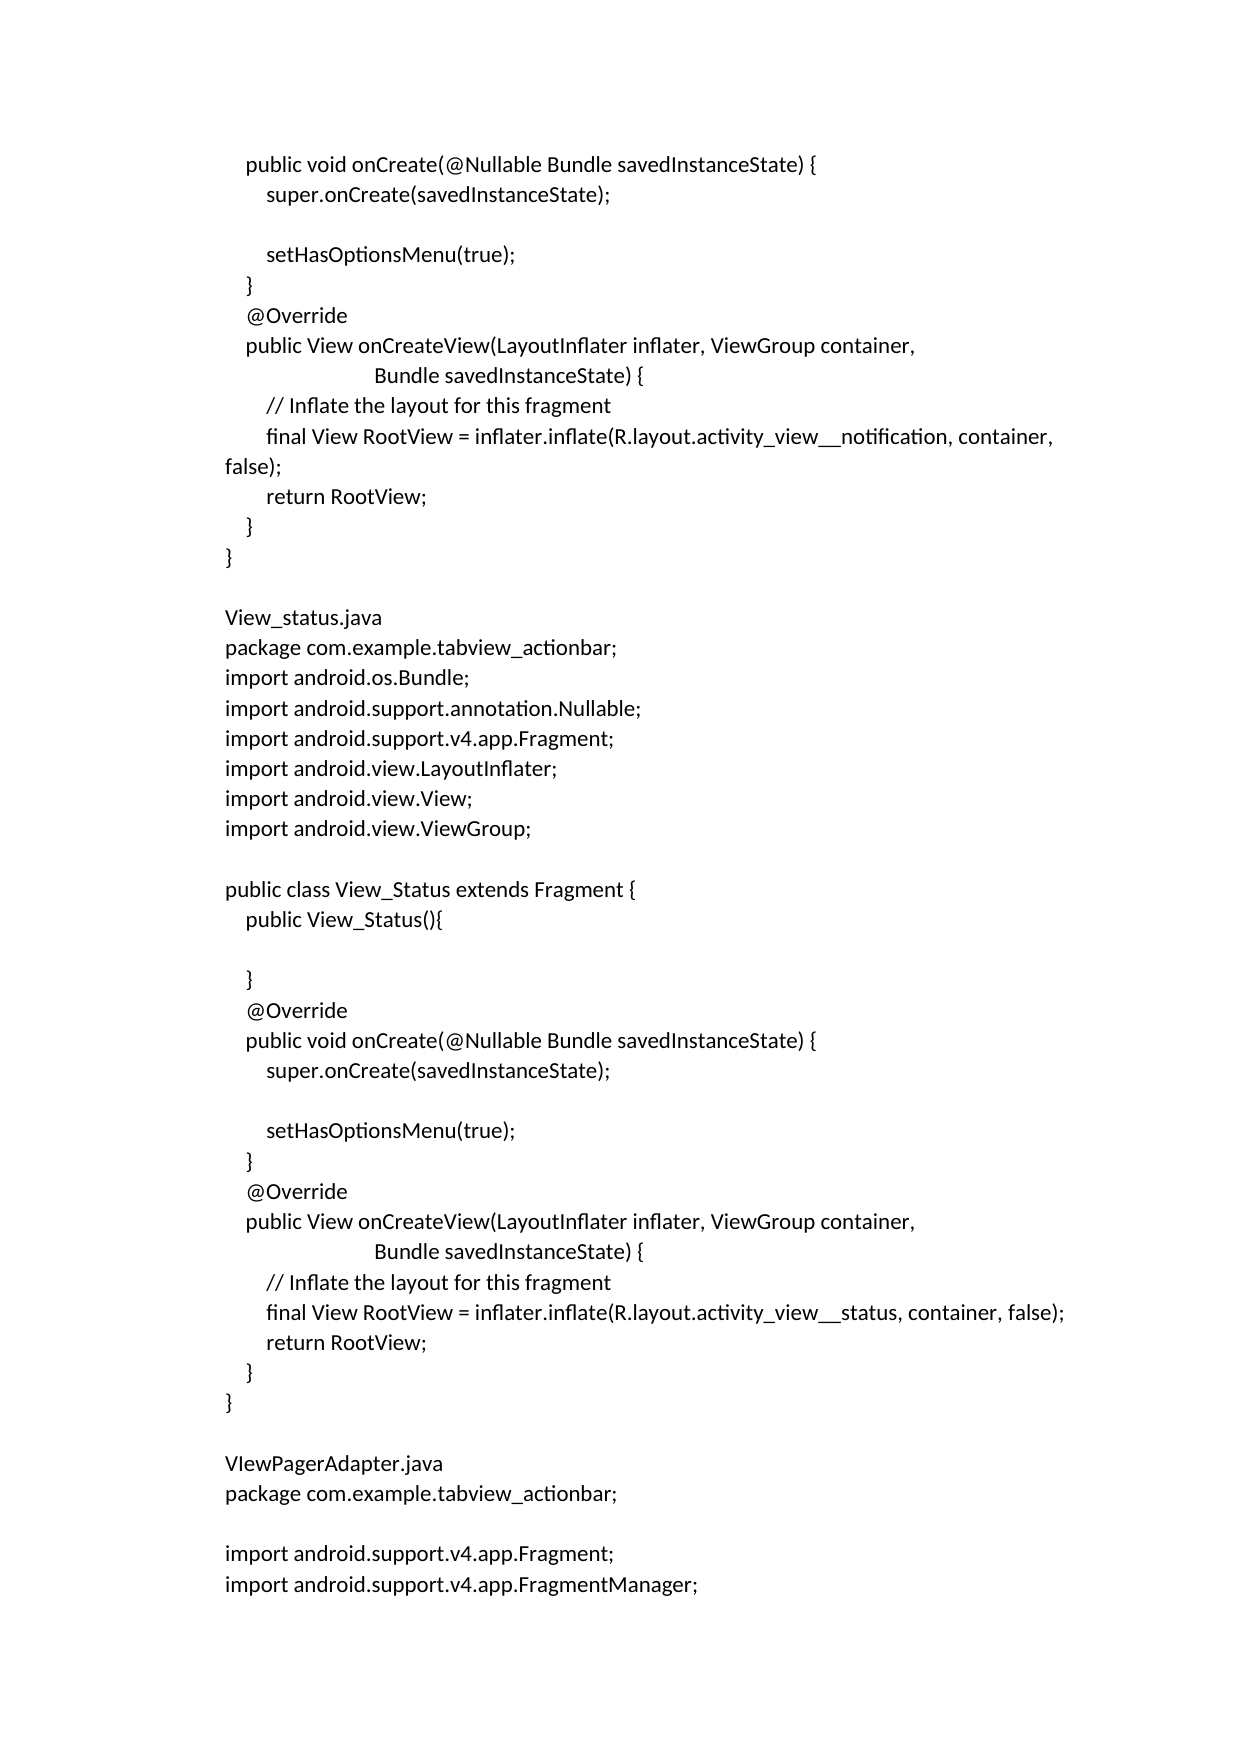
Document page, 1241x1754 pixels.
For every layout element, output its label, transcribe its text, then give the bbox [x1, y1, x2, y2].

list VIewPagerAdapter.java [225, 1449, 1090, 1477]
list import android.view.ViewGroup; [225, 814, 1090, 843]
list import android.support.v4.app.Fragment; [225, 1539, 1090, 1568]
list import android.support.v4.app.Fragment; [225, 724, 1090, 752]
list // Inflate the layout for this fragment [225, 392, 1090, 420]
list import android.support.v4.app.FragmentManager; [225, 1570, 1090, 1598]
list public View_Status(){ [225, 905, 1090, 933]
list @Override [225, 1177, 1090, 1205]
list package com.example.tabview_actionbar; [225, 633, 1090, 661]
list } [225, 1147, 1090, 1175]
list Bundle savedInstanceState) { [225, 1237, 1090, 1266]
list public void onCreate(@Nullable Bundle savedInstanceState) { [225, 150, 1090, 178]
list public View onCreateView(LayoutInflater inflater, ViewGroup container, [225, 331, 1090, 359]
list View_status.java [225, 603, 1090, 631]
list package com.example.tabview_actionbar; [225, 1479, 1090, 1507]
list public void onCreate(@Nullable Bundle savedInstanceState) { [225, 1026, 1090, 1054]
list return RootView; [225, 1328, 1090, 1356]
list @Override [225, 996, 1090, 1024]
list } [225, 1358, 1090, 1386]
list setHasOptionsMenu(true); [225, 1117, 1090, 1145]
list return RootView; [225, 482, 1090, 510]
list public View onCreateView(LayoutInflater inflater, ViewGroup container, [225, 1207, 1090, 1235]
list import android.view.LayoutInflater; [225, 754, 1090, 782]
list } [225, 1388, 1090, 1417]
list super.onCreate(savedInstanceState); [225, 1056, 1090, 1084]
list @Override [225, 301, 1090, 329]
list } [225, 512, 1090, 541]
list } [225, 271, 1090, 299]
list super.onCreate(savedInstanceState); [225, 180, 1090, 208]
list final View RootView = inflater.inflate(R.layout.activity_view__notification, container, false); [225, 422, 1090, 480]
list } [225, 543, 1090, 571]
list import android.os.Bundle; [225, 663, 1090, 692]
list } [225, 966, 1090, 994]
list Bundle savedInstanceState) { [225, 361, 1090, 389]
list setHasOptionsMenu(true); [225, 241, 1090, 269]
list import android.support.annotation.Nullable; [225, 694, 1090, 722]
list public class View_Status extends Fragment { [225, 875, 1090, 903]
list final View RootView = inflater.inflate(R.layout.activity_view__status, container, false); [225, 1298, 1090, 1326]
list // Inflate the layout for this fragment [225, 1268, 1090, 1296]
list import android.view.View; [225, 784, 1090, 812]
